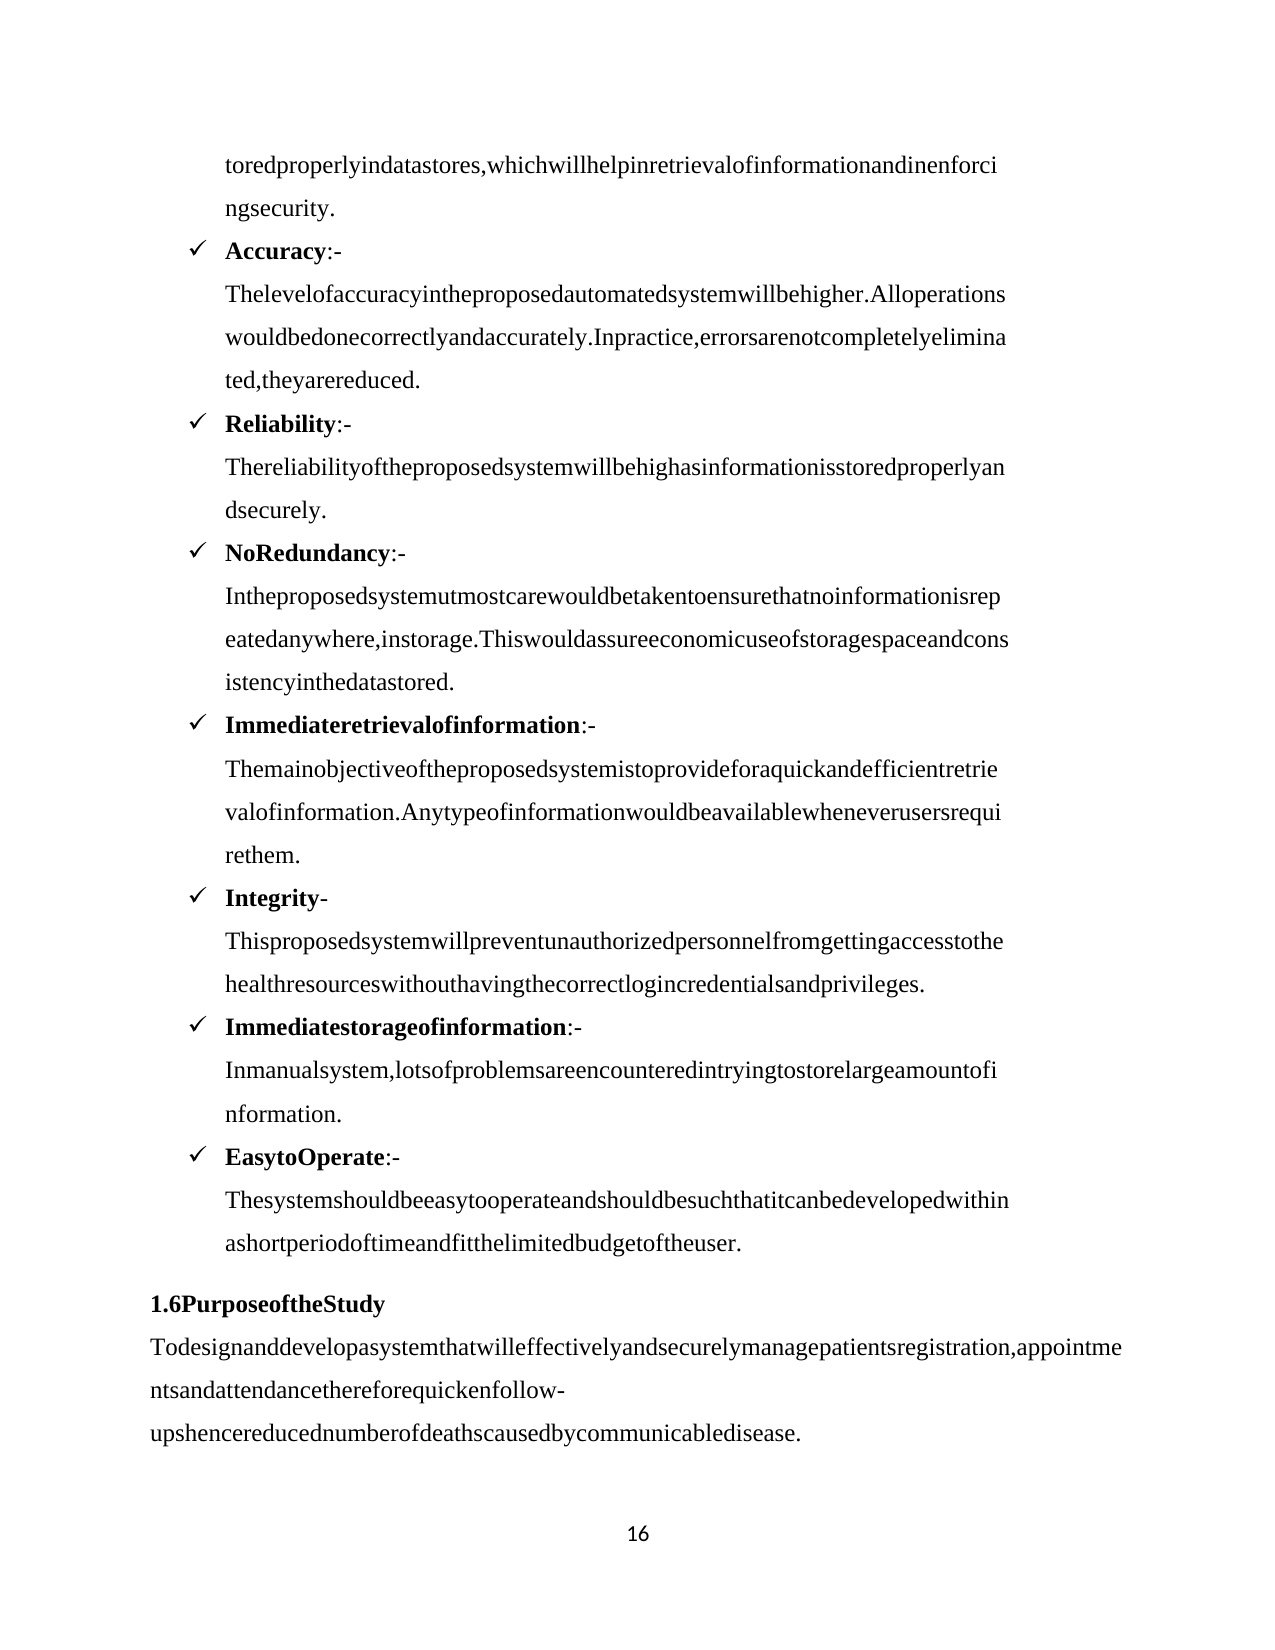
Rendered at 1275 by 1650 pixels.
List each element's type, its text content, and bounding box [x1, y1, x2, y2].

text To design and develop a system that will effectively and securely manage patients registration, appointments and attendance therefore quicken follow-ups hence reduced number of deaths caused by communicable disease. [150, 1332, 1125, 1447]
list Accuracy: - The level of accuracy in the proposed automated system will be higher. All operations would be done correctly and accurately. In practice, errors are not completely eliminated, they are reduced. [187, 236, 1010, 394]
text 1.6 Purpose of the Study [150, 1289, 1125, 1318]
list No Redundancy: - In the proposed system utmost care would be taken to ensure that no information is repeated anywhere, in storage. This would assure economic use of storage space and consistency in the data stored. [187, 538, 1010, 696]
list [187, 150, 1010, 222]
list Reliability: - The reliability of the proposed system will be high as information is stored properly and securely. [187, 409, 1010, 524]
list Immediate retrieval of information: - The main objective of the proposed system is to provide for a quick and efficient retrieval of information. Any type of information would be available whenever users require them. [187, 711, 1010, 869]
list Immediate storage of information: - In manual system, lots of problems are encountered in trying to store large amount of information. [187, 1012, 1010, 1127]
list Easy to Operate: - The system should be easy to operate and should be such that it can be developed within a short period of time and fit the limited budget of the user. [187, 1142, 1010, 1257]
list Integrity-This proposed system will prevent unauthorized personnel from getting access to the health resources without having the correct login credentials and privileges. [187, 883, 1010, 998]
